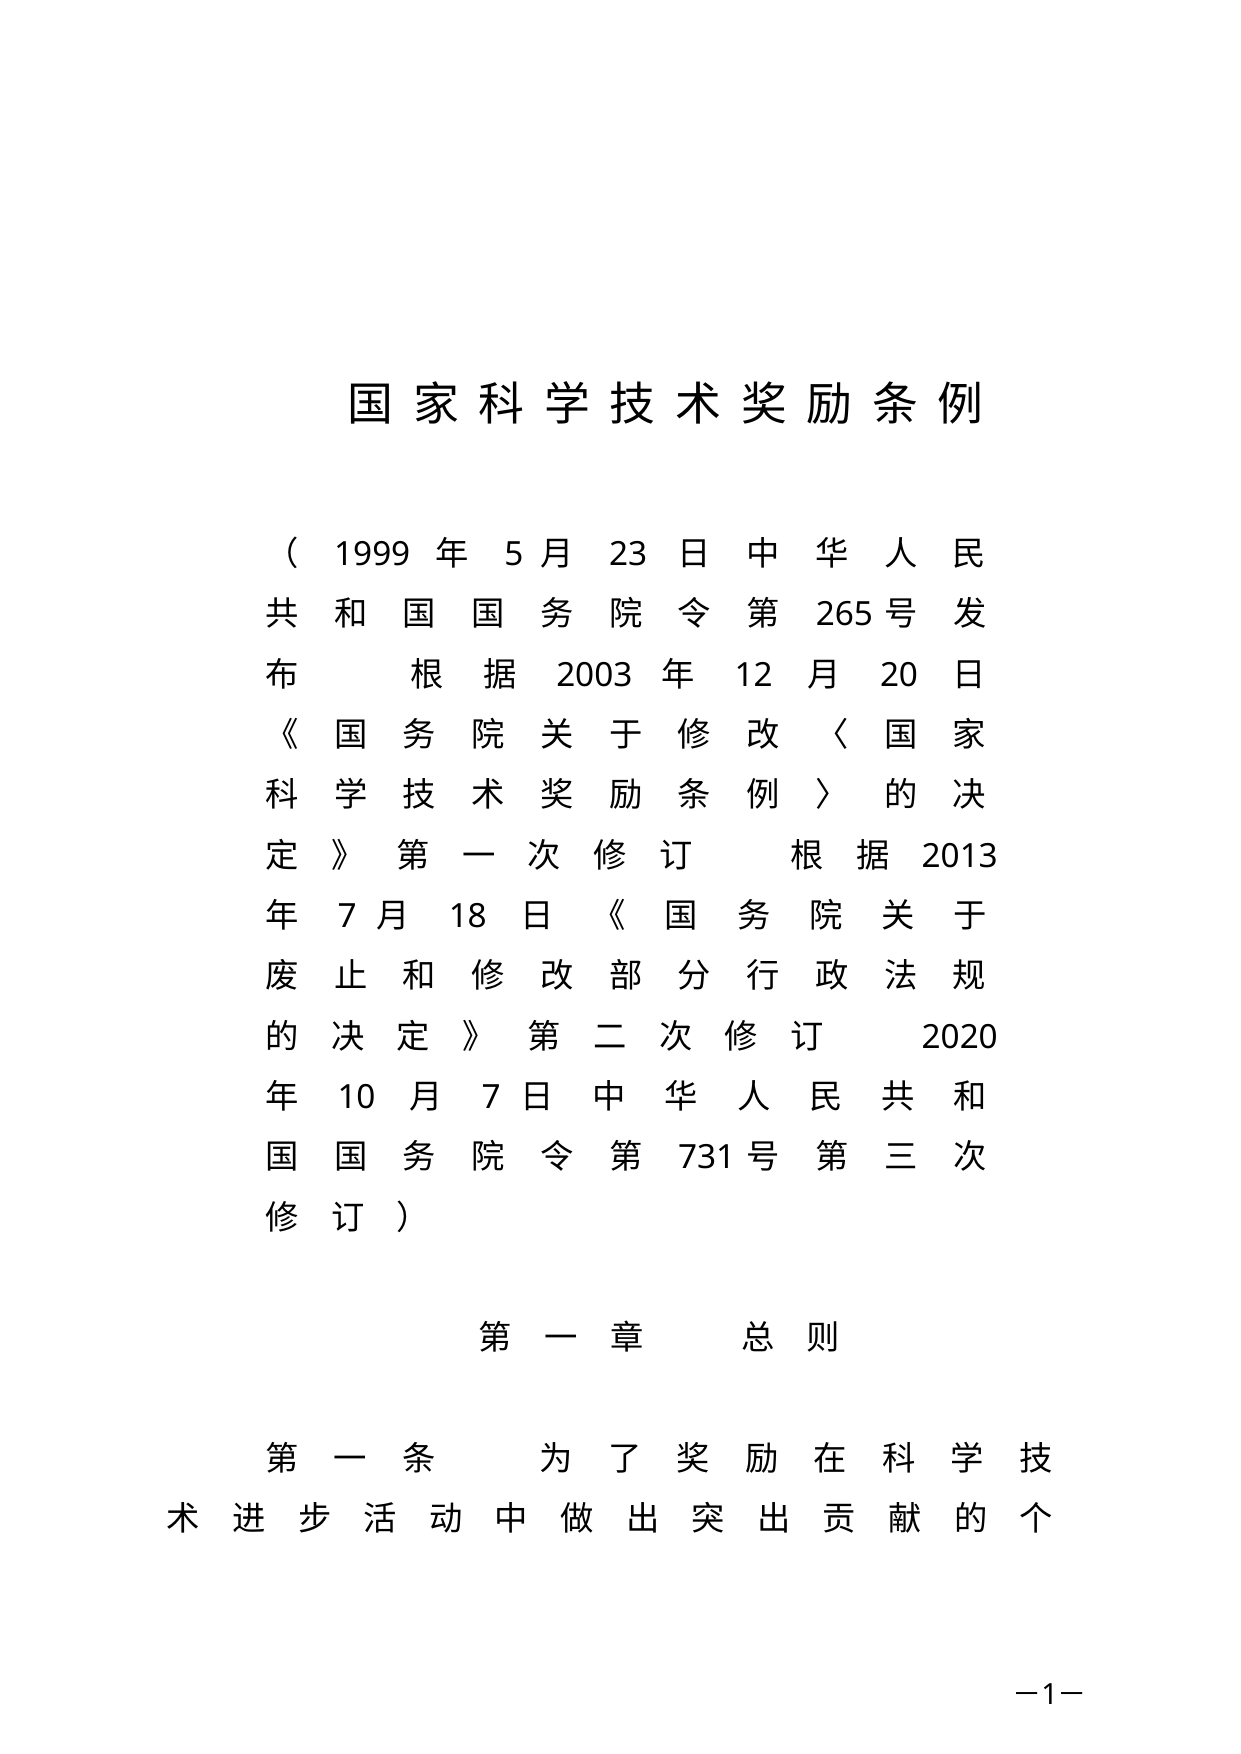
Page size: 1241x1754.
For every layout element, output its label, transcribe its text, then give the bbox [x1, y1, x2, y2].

text 国家科学技术奖励条例 [167, 340, 1085, 461]
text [167, 1426, 1085, 1546]
text （1999年5月23日中华人民共和国国务院令第265号发布 根据2003年12月20日《国务院关于修改〈国家科学技术奖励条例〉的决定》第一次修订 根据2013年7月18日《国务院关于废止和修改部分行政法规的决定》第二次修订 2020年10月7日中华人民共和国国务院令第731号第三次修订） [232, 521, 1019, 1245]
text 第一章 总则 [167, 1305, 1085, 1365]
